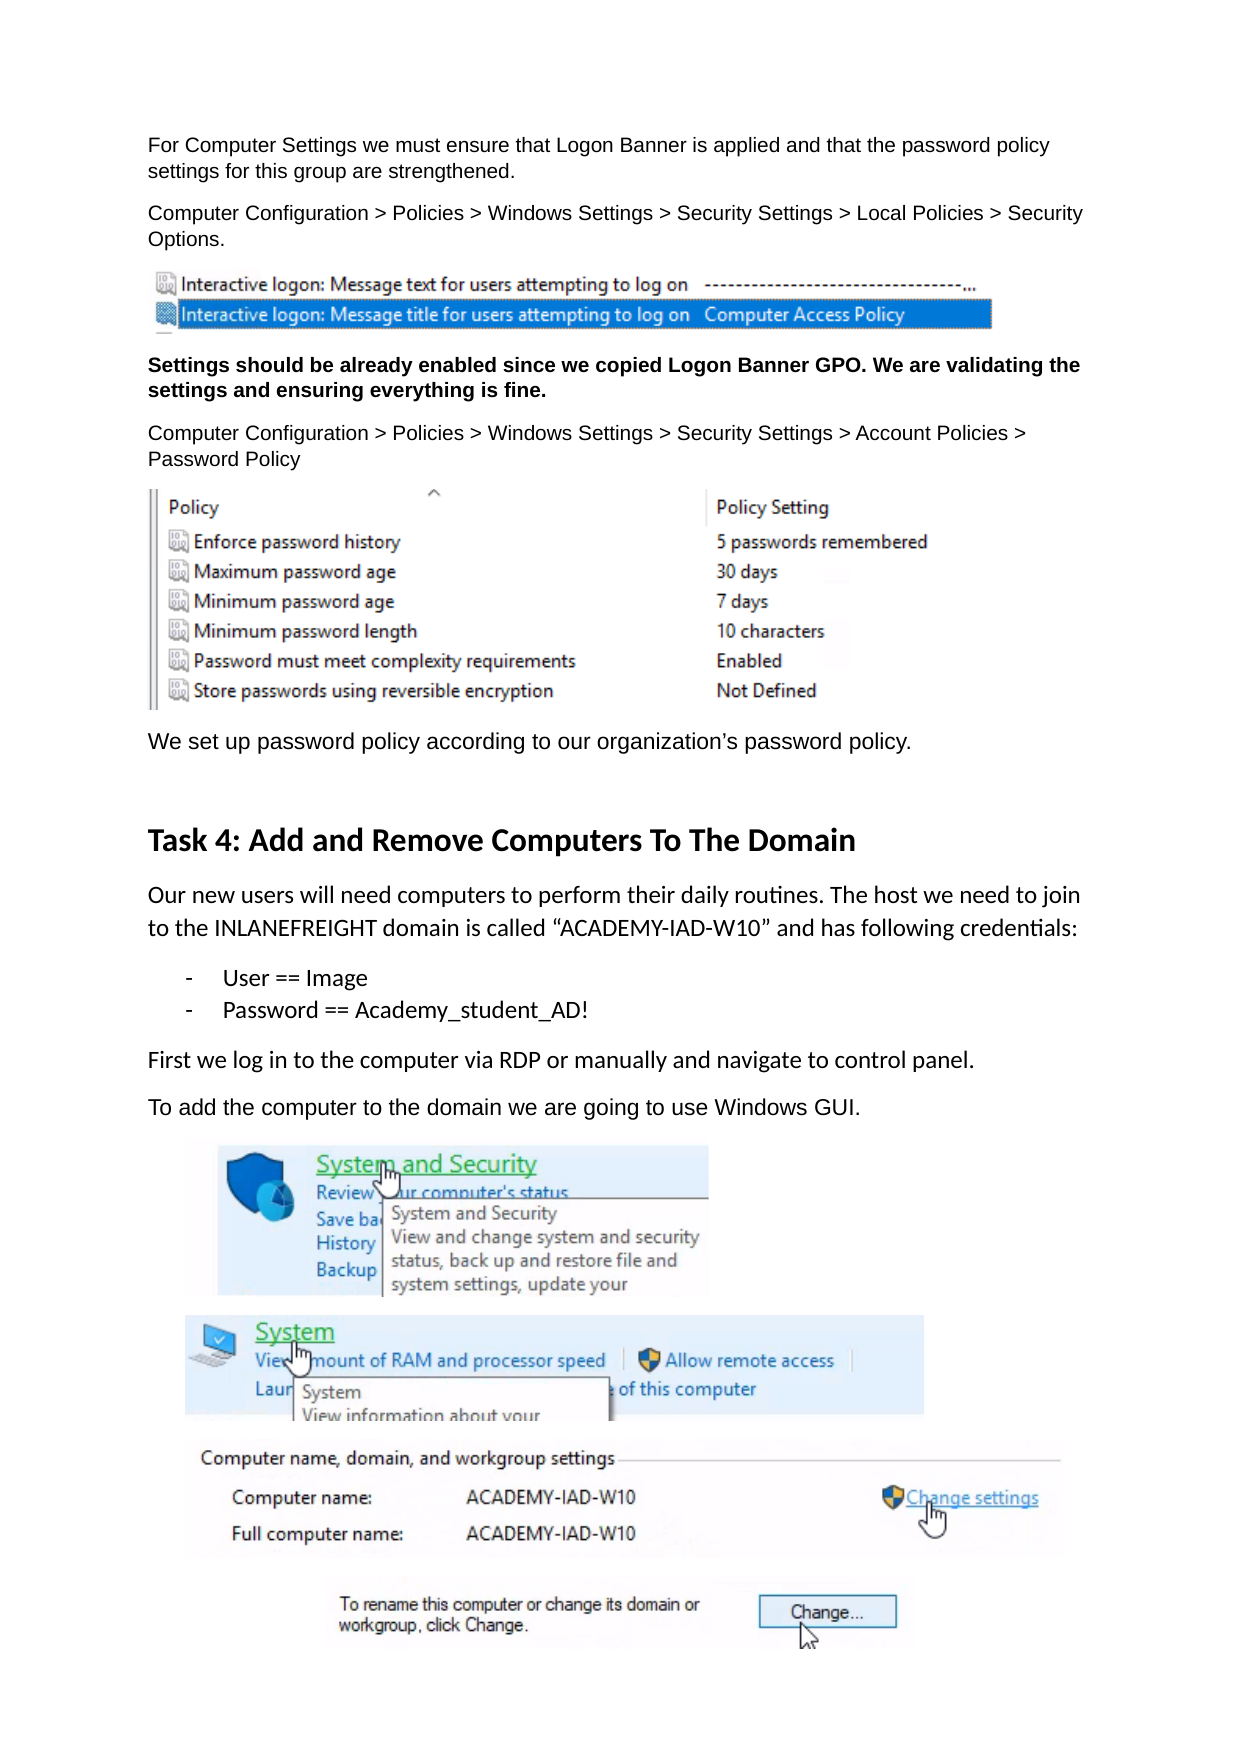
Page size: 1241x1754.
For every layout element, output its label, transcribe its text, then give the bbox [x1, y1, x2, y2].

picture [185, 1315, 925, 1421]
text We set up password policy according to our organization’s password policy. [148, 728, 1093, 755]
picture [185, 1439, 1064, 1558]
text Computer Configuration > Policies > Windows Settings > Security Settings > Account Policies > Password Policy [148, 421, 1093, 471]
text For Computer Settings we must ensure that Logon Banner is applied and that the password policy settings for this group are strengthened. [148, 133, 1093, 183]
text Task 4: Add and Remove Computers To The Domain [148, 818, 1093, 859]
picture [324, 1576, 916, 1649]
picture [147, 489, 975, 710]
list Password == Academy_student_AD! [185, 994, 1093, 1025]
text To add the computer to the domain we are going to use Windows GUI. [148, 1094, 1093, 1120]
text Our new users will need computers to perform their daily routines. The host we need to join to the INLANEFREIGHT domain is called “ACADEMY-IAD-W10” and has following credentials: [148, 879, 1093, 943]
text Computer Configuration > Policies > Windows Settings > Security Settings > Local Policies > Security Options. [148, 201, 1093, 251]
list User == Image [185, 962, 1093, 992]
picture [185, 1138, 709, 1297]
picture [147, 269, 1011, 334]
text First we log in to the computer via RDP or manually and navigate to control panel. [148, 1044, 1093, 1075]
text Settings should be already enabled since we copied Logon Banner GPO. We are validating the settings and ensuring everything is fine. [148, 352, 1093, 402]
